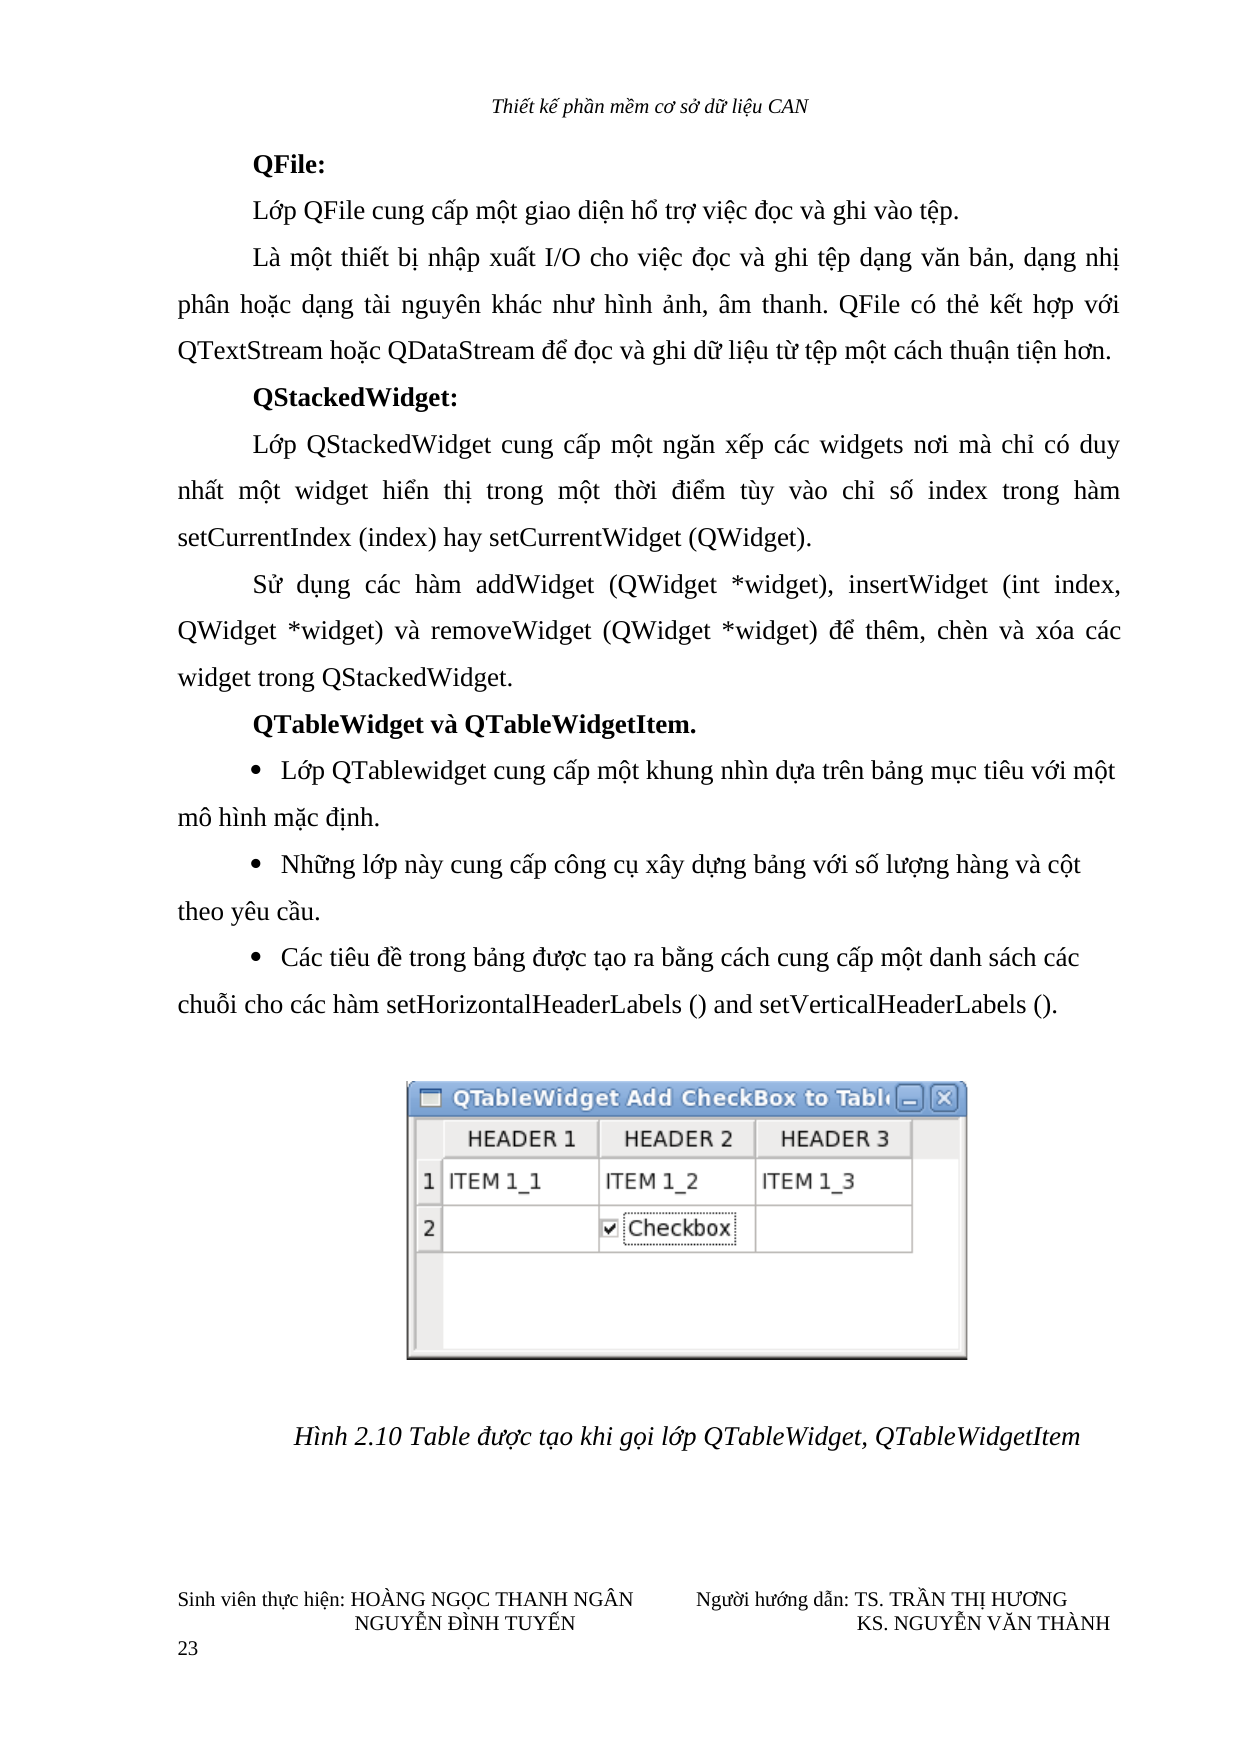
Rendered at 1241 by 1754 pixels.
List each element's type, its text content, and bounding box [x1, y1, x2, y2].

text QTableWidget và QTableWidgetItem. [177, 708, 1122, 739]
list Các tiêu đề trong bảng được tạo ra bằng cách cung cấp một danh sách các chuỗi cho các hàm setHorizontalHeaderLabels () and setVerticalHeaderLabels (). [177, 941, 1122, 1019]
text QFile: [177, 148, 1122, 179]
list Lớp QTablewidget cung cấp một khung nhìn dựa trên bảng mục tiêu với một mô hình mặc định. [177, 754, 1122, 832]
picture [406, 1081, 968, 1360]
text QStackedWidget: [177, 381, 1122, 412]
list Những lớp này cung cấp công cụ xây dựng bảng với số lượng hàng và cột theo yêu cầu. [177, 848, 1122, 926]
text Lớp QFile cung cấp một giao diện hổ trợ việc đọc và ghi vào tệp. [177, 194, 1122, 226]
text Sử dụng các hàm addWidget (QWidget *widget), insertWidget (int index, QWidget *widget) và removeWidget (QWidget *widget) để thêm, chèn và xóa các widget trong QStackedWidget. [177, 568, 1122, 692]
text Hình 2.10 Table được tạo khi gọi lớp QTableWidget, QTableWidgetItem [177, 1420, 1122, 1451]
text Lớp QStackedWidget cung cấp một ngăn xếp các widgets nơi mà chỉ có duy nhất một widget hiển thị trong một thời điểm tùy vào chỉ số index trong hàm setCurrentIndex (index) hay setCurrentWidget (QWidget). [177, 428, 1122, 552]
text Là một thiết bị nhập xuất I/O cho việc đọc và ghi tệp dạng văn bản, dạng nhị phân hoặc dạng tài nguyên khác như hình ảnh, âm thanh. QFile có thẻ kết hợp với QTextStream hoặc QDataStream để đọc và ghi dữ liệu từ tệp một cách thuận tiện hơn. [177, 241, 1122, 366]
